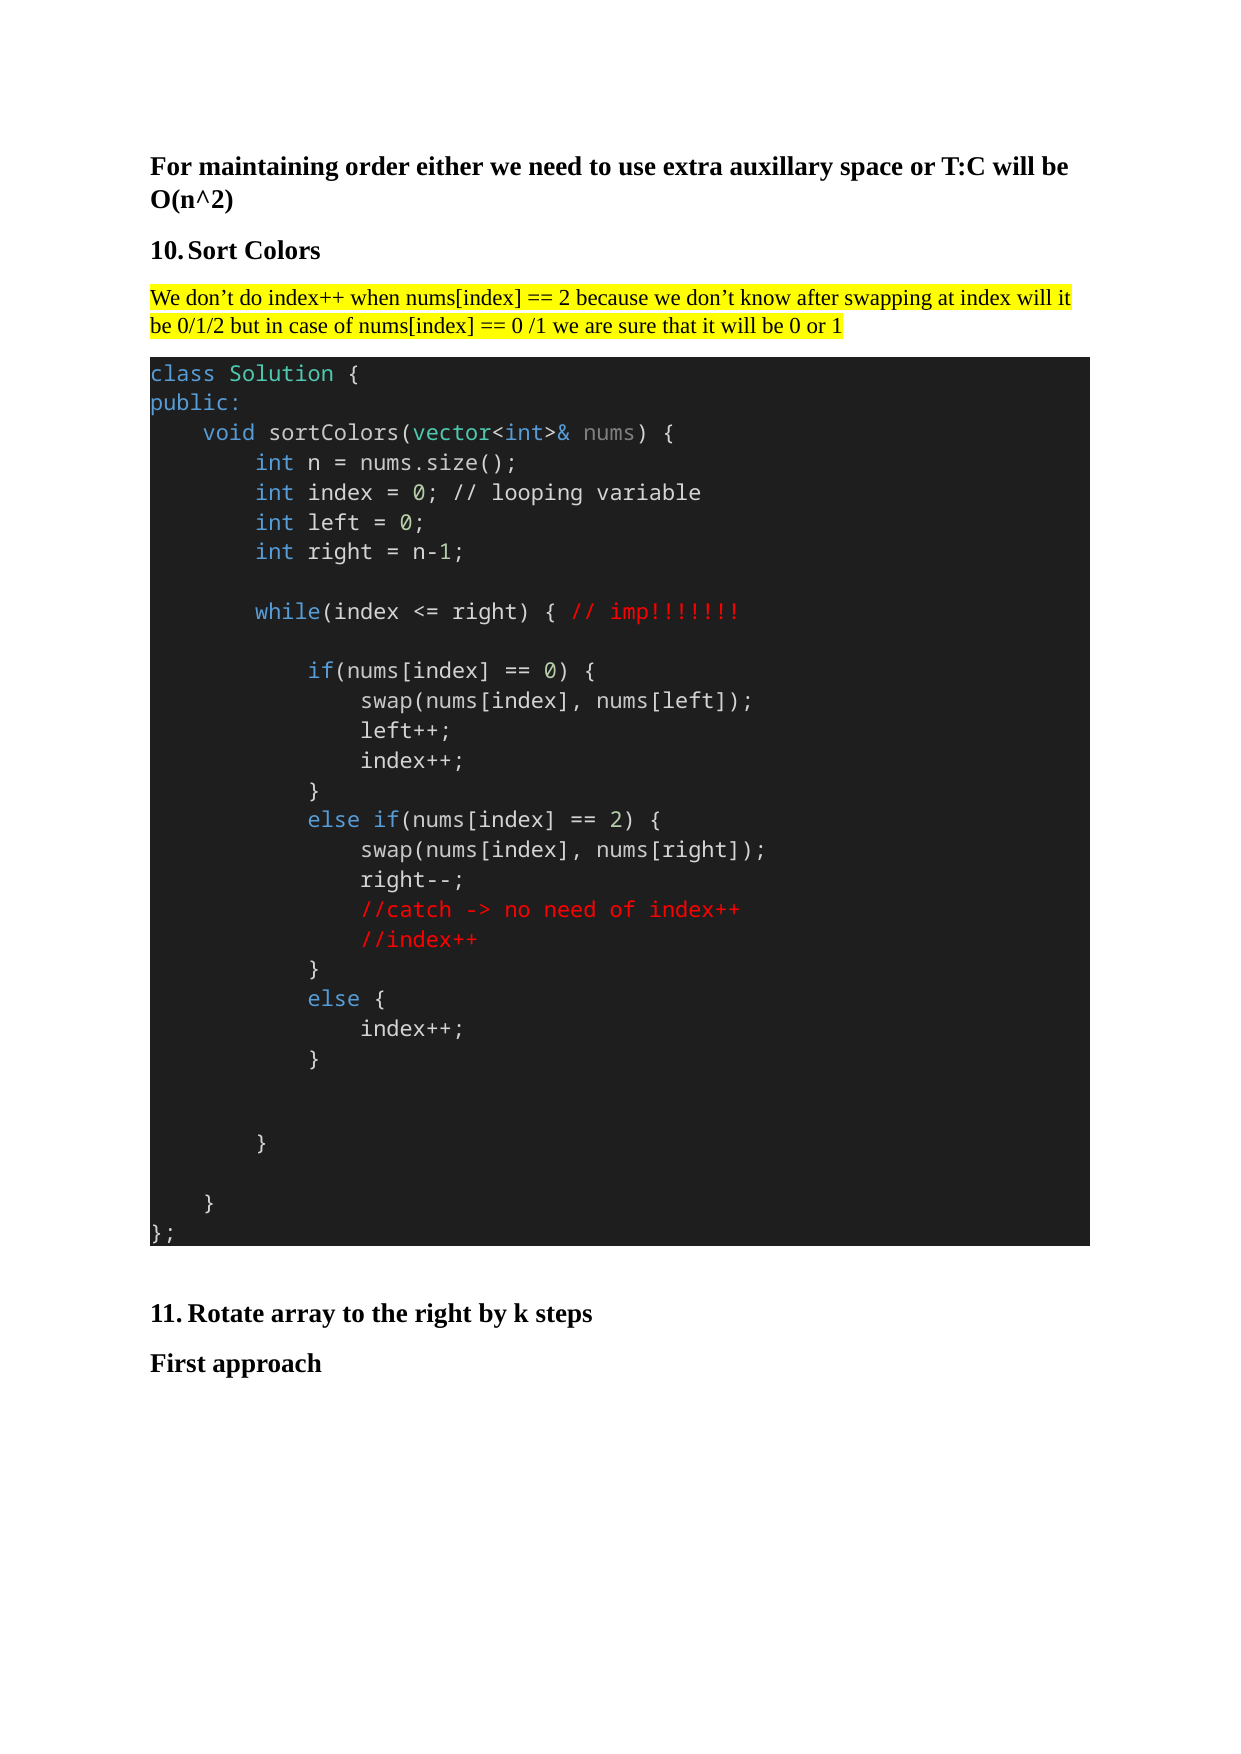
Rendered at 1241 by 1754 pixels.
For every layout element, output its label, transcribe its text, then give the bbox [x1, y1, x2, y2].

text } [150, 953, 1090, 983]
text public: [150, 387, 1090, 417]
text For maintaining order either we need to use extra auxillary space or T:C will be O(n^2) [150, 150, 1090, 215]
text swap(nums[index], nums[left]); [150, 685, 1090, 715]
text //index++ [150, 923, 1090, 953]
text void sortColors(vector<int>& nums) { [150, 417, 1090, 447]
text } [150, 1127, 1090, 1157]
text while(index <= right) { // imp!!!!!!! [150, 596, 1090, 626]
text if(nums[index] == 0) { [150, 655, 1090, 685]
text right--; [150, 864, 1090, 894]
text left++; [150, 715, 1090, 745]
text index++; [150, 745, 1090, 774]
text int right = n-1; [150, 536, 1090, 566]
text class Solution { [150, 357, 1090, 387]
text //catch -> no need of index++ [150, 894, 1090, 923]
list Rotate array to the right by k steps [150, 1297, 1090, 1328]
text We don’t do index++ when nums[index] == 2 because we don’t know after swapping at index will it be 0/1/2 but in case of nums[index] == 0 /1 we are sure that it will be 0 or 1 [150, 284, 1090, 339]
text First approach [150, 1347, 1090, 1378]
text int n = nums.size(); [150, 447, 1090, 477]
text else { [150, 983, 1090, 1013]
text } [150, 1043, 1090, 1072]
text int left = 0; [150, 506, 1090, 536]
text swap(nums[index], nums[right]); [150, 834, 1090, 864]
text } [150, 1187, 1090, 1217]
text else if(nums[index] == 2) { [150, 804, 1090, 834]
text index++; [150, 1013, 1090, 1043]
text }; [150, 1217, 1090, 1246]
text int index = 0; // looping variable [150, 477, 1090, 506]
list Sort Colors [150, 234, 1090, 265]
text } [150, 774, 1090, 804]
